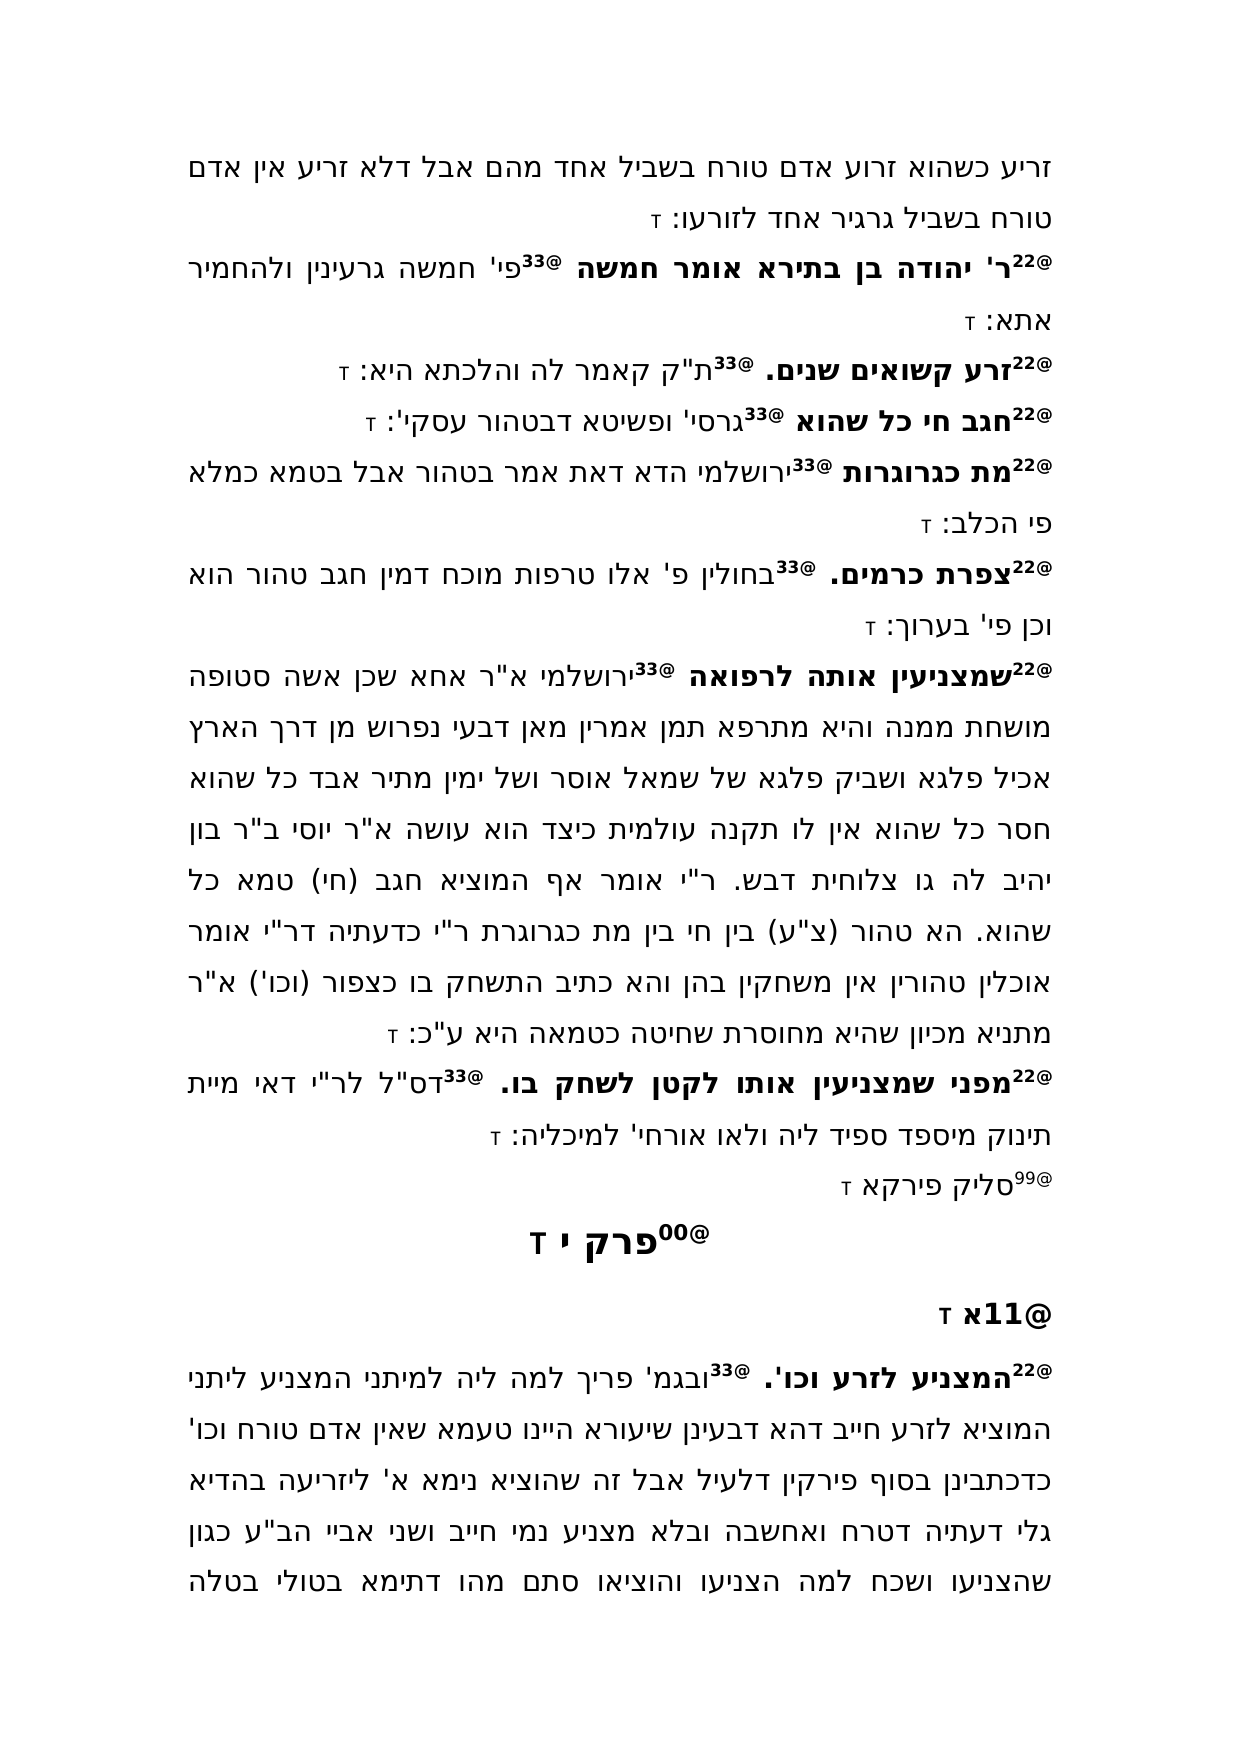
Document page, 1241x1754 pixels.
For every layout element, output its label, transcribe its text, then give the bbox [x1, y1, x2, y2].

subtitle @11א T [187, 1298, 1053, 1332]
text @99סליק פירקא T [187, 1169, 1053, 1203]
text @22זרע קשואים שנים. @33ת"ק קאמר לה והלכתא היא: T [187, 354, 1053, 388]
subtitle @00פרק י T [187, 1220, 1053, 1263]
text @22צפרת כרמים. @33בחולין פ' אלו טרפות מוכח דמין חגב טהור הוא וכן פי' בערוך: T [187, 557, 1053, 642]
text @22מת כגרוגרות @33ירושלמי הדא דאת אמר בטהור אבל בטמא כמלא פי הכלב: T [187, 456, 1053, 541]
text @22ר' יהודה בן בתירא אומר חמשה @33פי' חמשה גרעינין ולהחמיר אתא: T [187, 252, 1053, 337]
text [187, 1361, 1053, 1599]
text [187, 150, 1053, 235]
text @22מפני שמצניעין אותו לקטן לשחק בו. @33דס"ל לר"י דאי מיית תינוק מיספד ספיד ליה ולאו אורחי' למיכליה: T [187, 1067, 1053, 1152]
text @22חגב חי כל שהוא @33גרסי' ופשיטא דבטהור עסקי': T [187, 405, 1053, 439]
text @22שמצניעין אותה לרפואה @33ירושלמי א"ר אחא שכן אשה סטופה מושחת ממנה והיא מתרפא תמן אמרין מאן דבעי נפרוש מן דרך הארץ אכיל פלגא ושביק פלגא של שמאל אוסר ושל ימין מתיר אבד כל שהוא חסר כל שהוא אין לו תקנה עולמית כיצד הוא עושה א"ר יוסי ב"ר בון יהיב לה גו צלוחית דבש. ר"י אומר אף המוציא חגב (חי) טמא כל שהוא. הא טהור (צ"ע) בין חי בין מת כגרוגרת ר"י כדעתיה דר"י אומר אוכלין טהורין אין משחקין בהן והא כתיב התשחק בו כצפור (וכו') א"ר מתניא מכיון שהיא מחוסרת שחיטה כטמאה היא ע"כ: T [187, 659, 1053, 1050]
